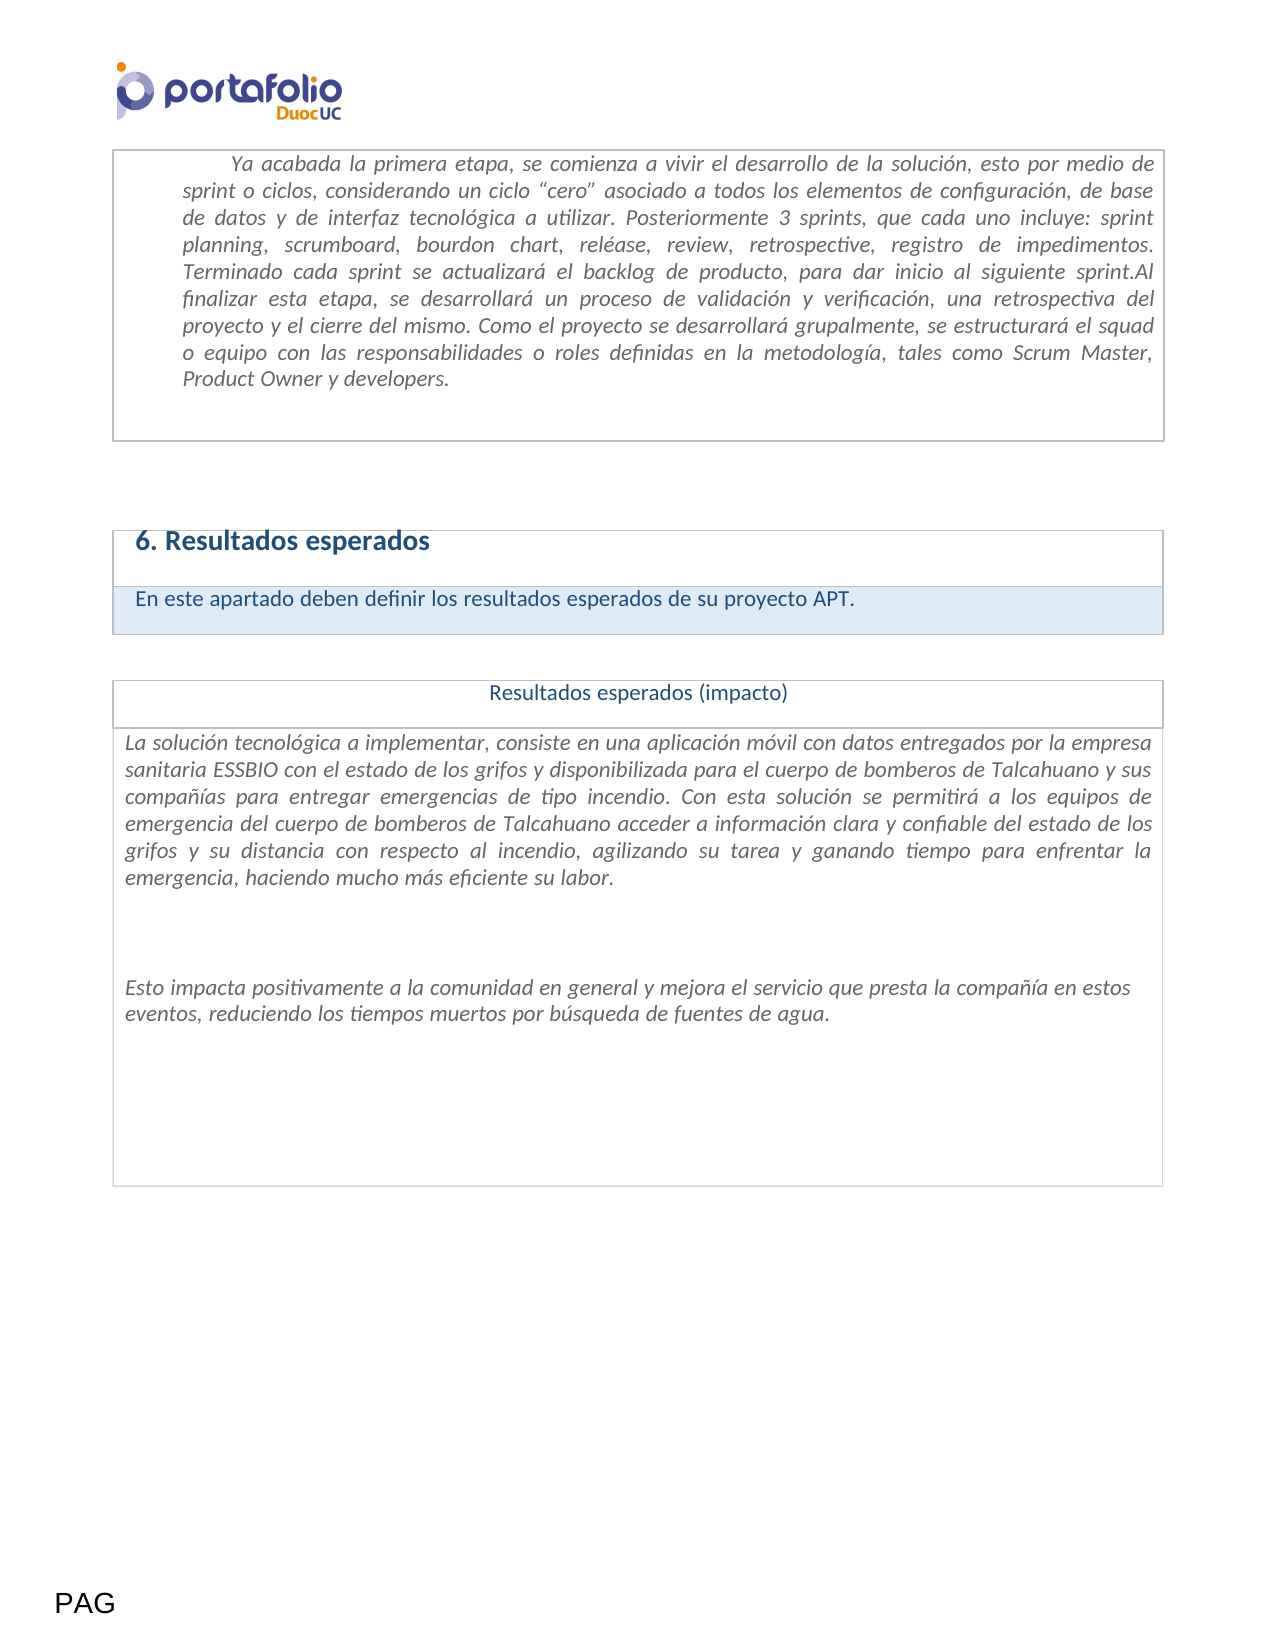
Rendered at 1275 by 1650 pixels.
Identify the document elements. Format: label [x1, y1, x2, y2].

picture [117, 62, 343, 120]
